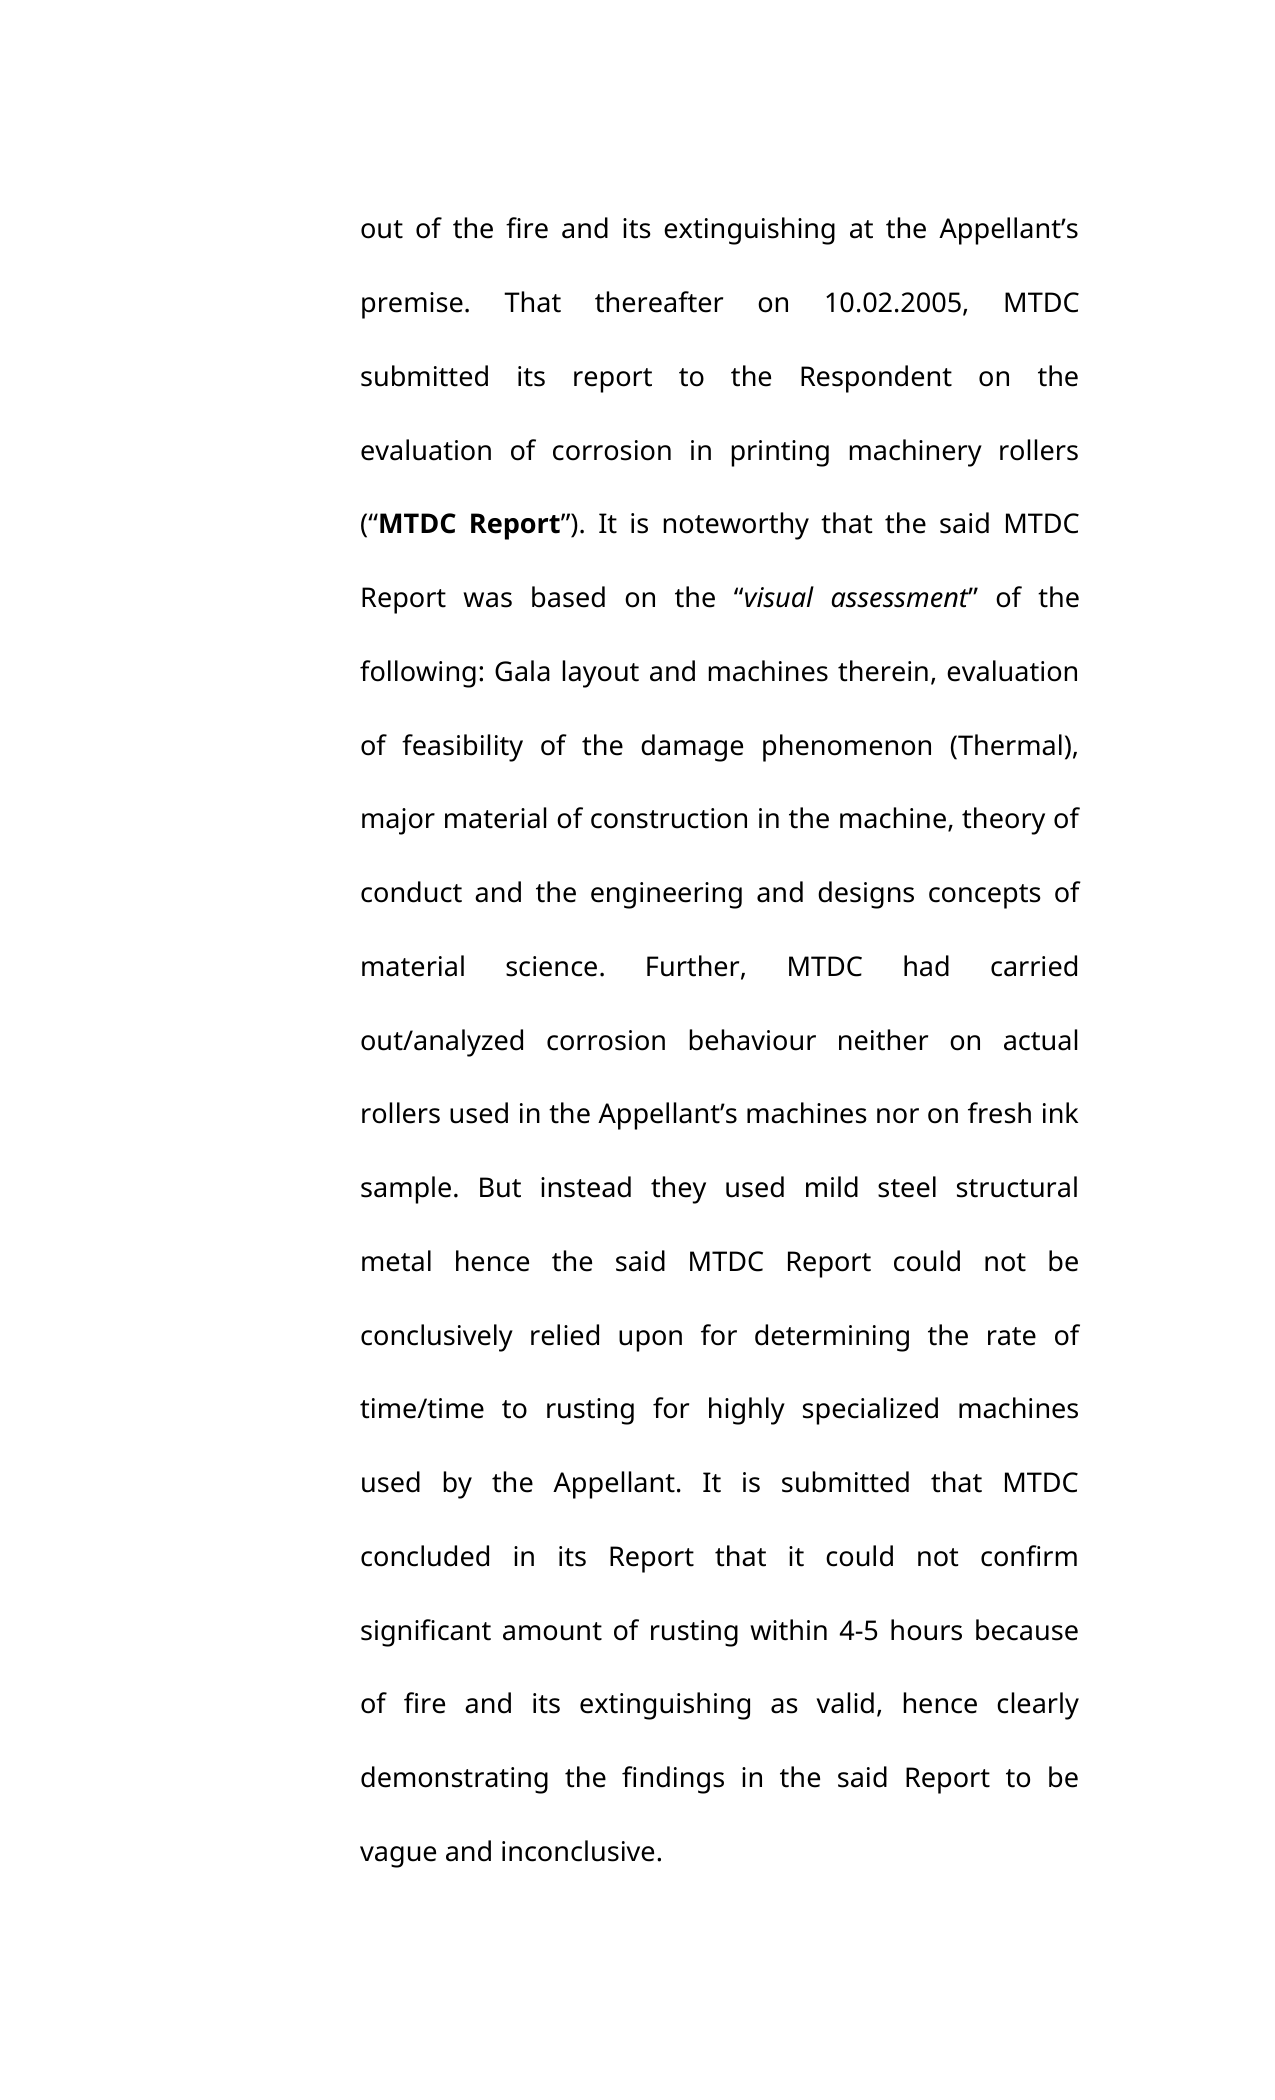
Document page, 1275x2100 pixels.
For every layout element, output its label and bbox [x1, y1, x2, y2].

text [285, 210, 1080, 1869]
